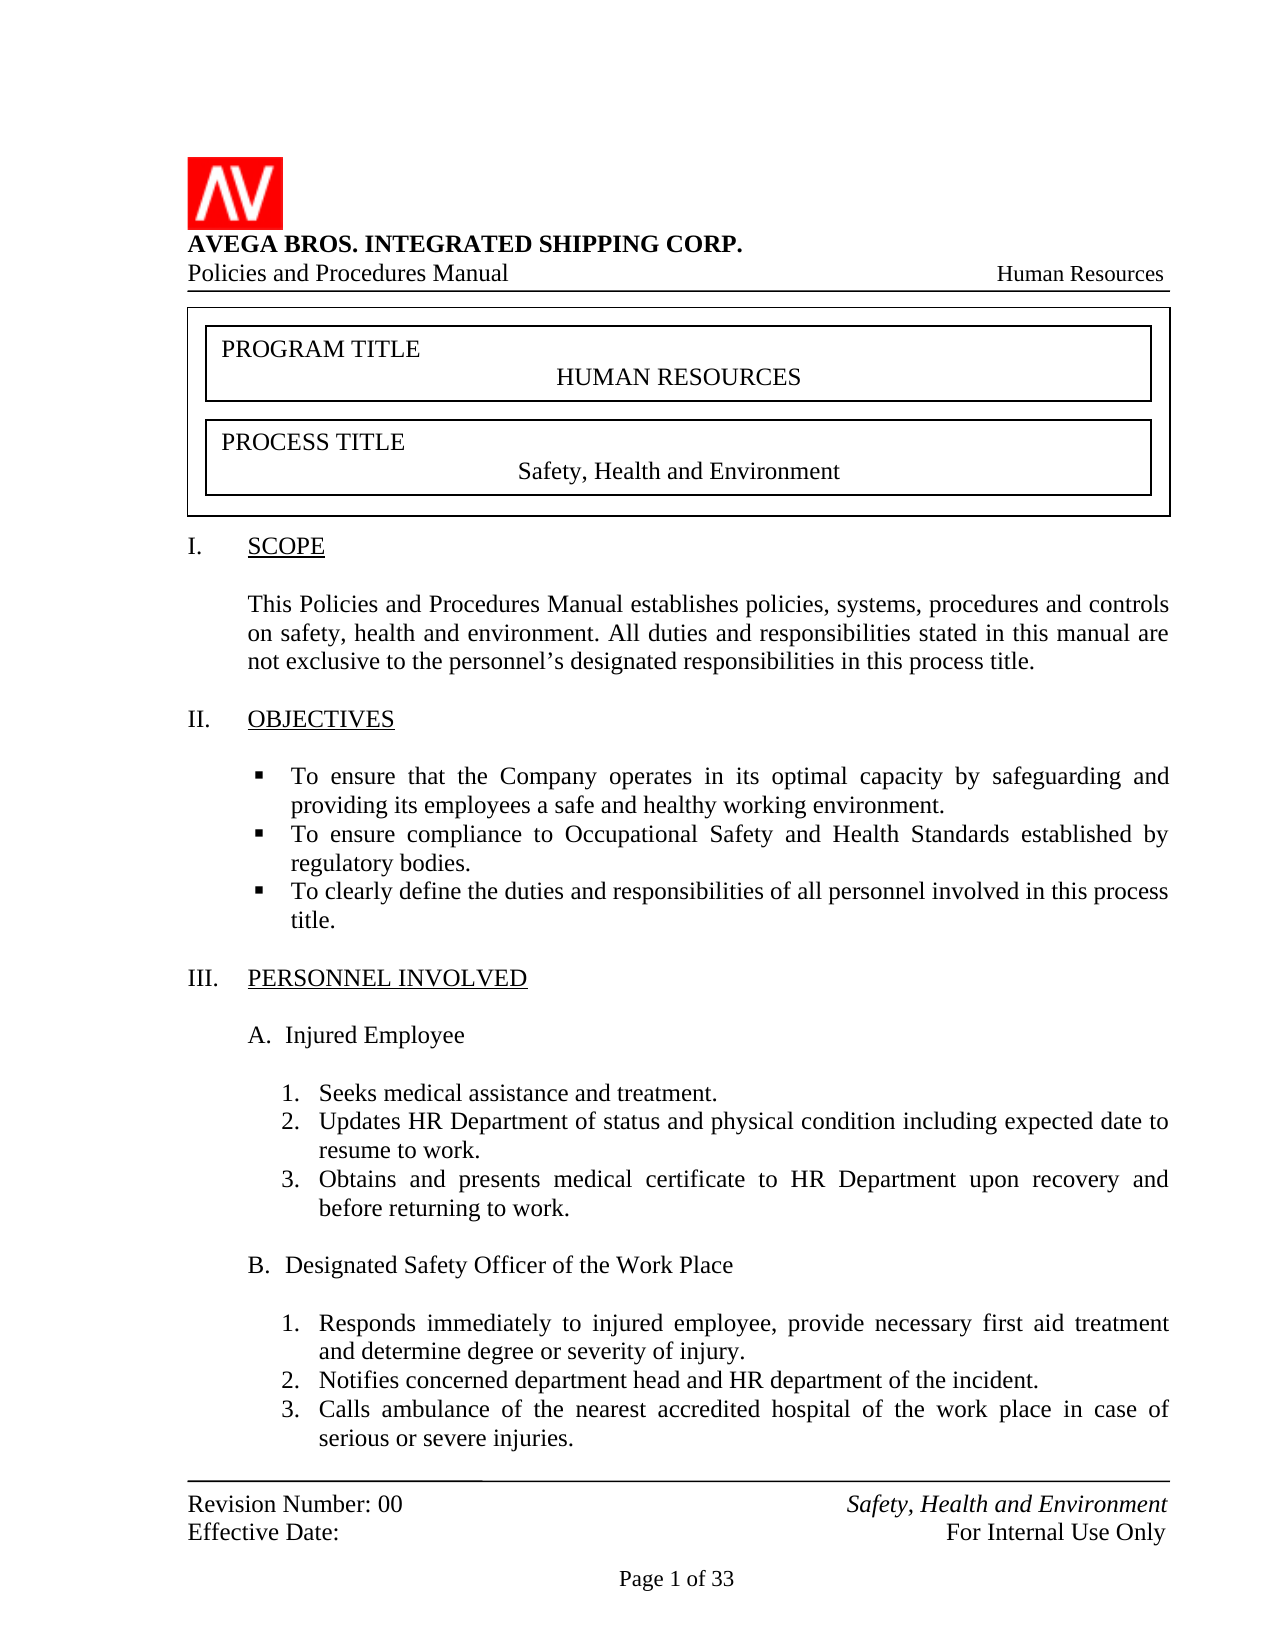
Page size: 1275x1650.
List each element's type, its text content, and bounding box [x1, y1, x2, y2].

list Designated Safety Officer of the Work Place [247, 1250, 1170, 1279]
list Responds immediately to injured employee, provide necessary first aid treatment and determine degree or severity of injury. [281, 1308, 1170, 1365]
list OBJECTIVES [187, 704, 1170, 733]
list To clearly define the duties and responsibilities of all personnel involved in this process title. [253, 876, 1170, 934]
list Injured Employee [247, 1020, 1170, 1049]
list To ensure that the Company operates in its optimal capacity by safeguarding and providing its employees a safe and healthy working environment. [253, 761, 1170, 819]
list PERSONNEL INVOLVED [187, 963, 1170, 991]
list Obtains and presents medical certificate to HR Department upon recovery and before returning to work. [281, 1164, 1170, 1221]
list Seeks medical assistance and treatment. [281, 1078, 1170, 1106]
list Notifies concerned department head and HR department of the incident. [281, 1365, 1170, 1394]
text This policies and procedures manual establishes policies, systems, procedures and controls on safety, health and environment. All duties and responsibilities stated in this manual are not exclusive to the personnel’s designated responsibilities in this process title. [247, 589, 1170, 675]
list SCOPE [187, 531, 1170, 560]
list To ensure compliance to Occupational Safety and Health Standards established by regulatory bodies. [253, 819, 1170, 876]
picture [187, 157, 283, 230]
list Updates HR Department of status and physical condition including expected date to resume to work. [281, 1106, 1170, 1164]
list Calls ambulance of the nearest accredited hospital of the work place in case of serious or severe injuries. [281, 1394, 1170, 1451]
